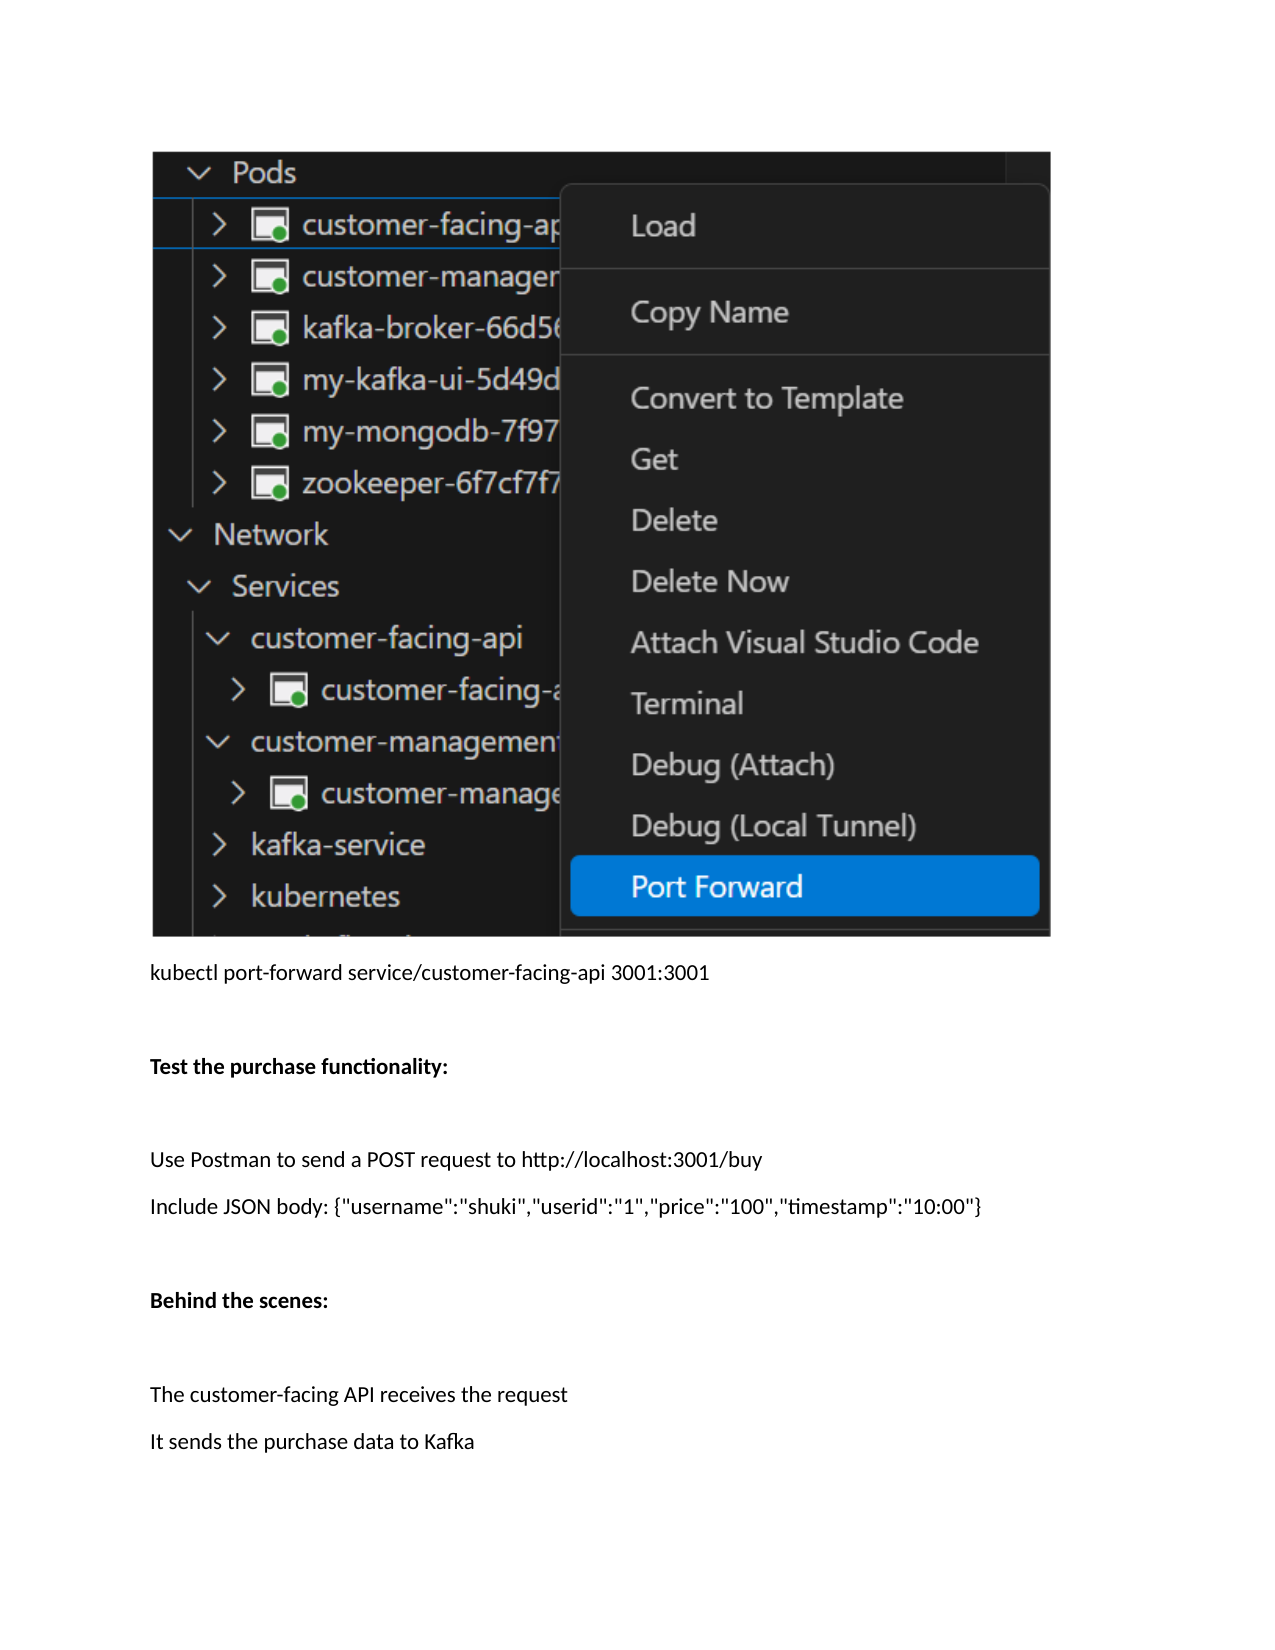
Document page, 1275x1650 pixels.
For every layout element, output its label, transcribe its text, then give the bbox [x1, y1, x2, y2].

text It sends the purchase data to Kafka [150, 1427, 1125, 1455]
text Behind the scenes: [150, 1286, 1125, 1314]
text Test the purchase functionality: [150, 1052, 1125, 1080]
text Use Postman to send a POST request to http://localhost:3001/buy [150, 1146, 1125, 1173]
text kubectl port-forward service/customer-facing-api 3001:3001 [150, 958, 1125, 986]
text The customer-facing API receives the request [150, 1380, 1125, 1408]
picture [150, 150, 1054, 940]
text Include JSON body: {"username":"shuki","userid":"1","price":"100","timestamp":"10:00"} [150, 1192, 1125, 1220]
